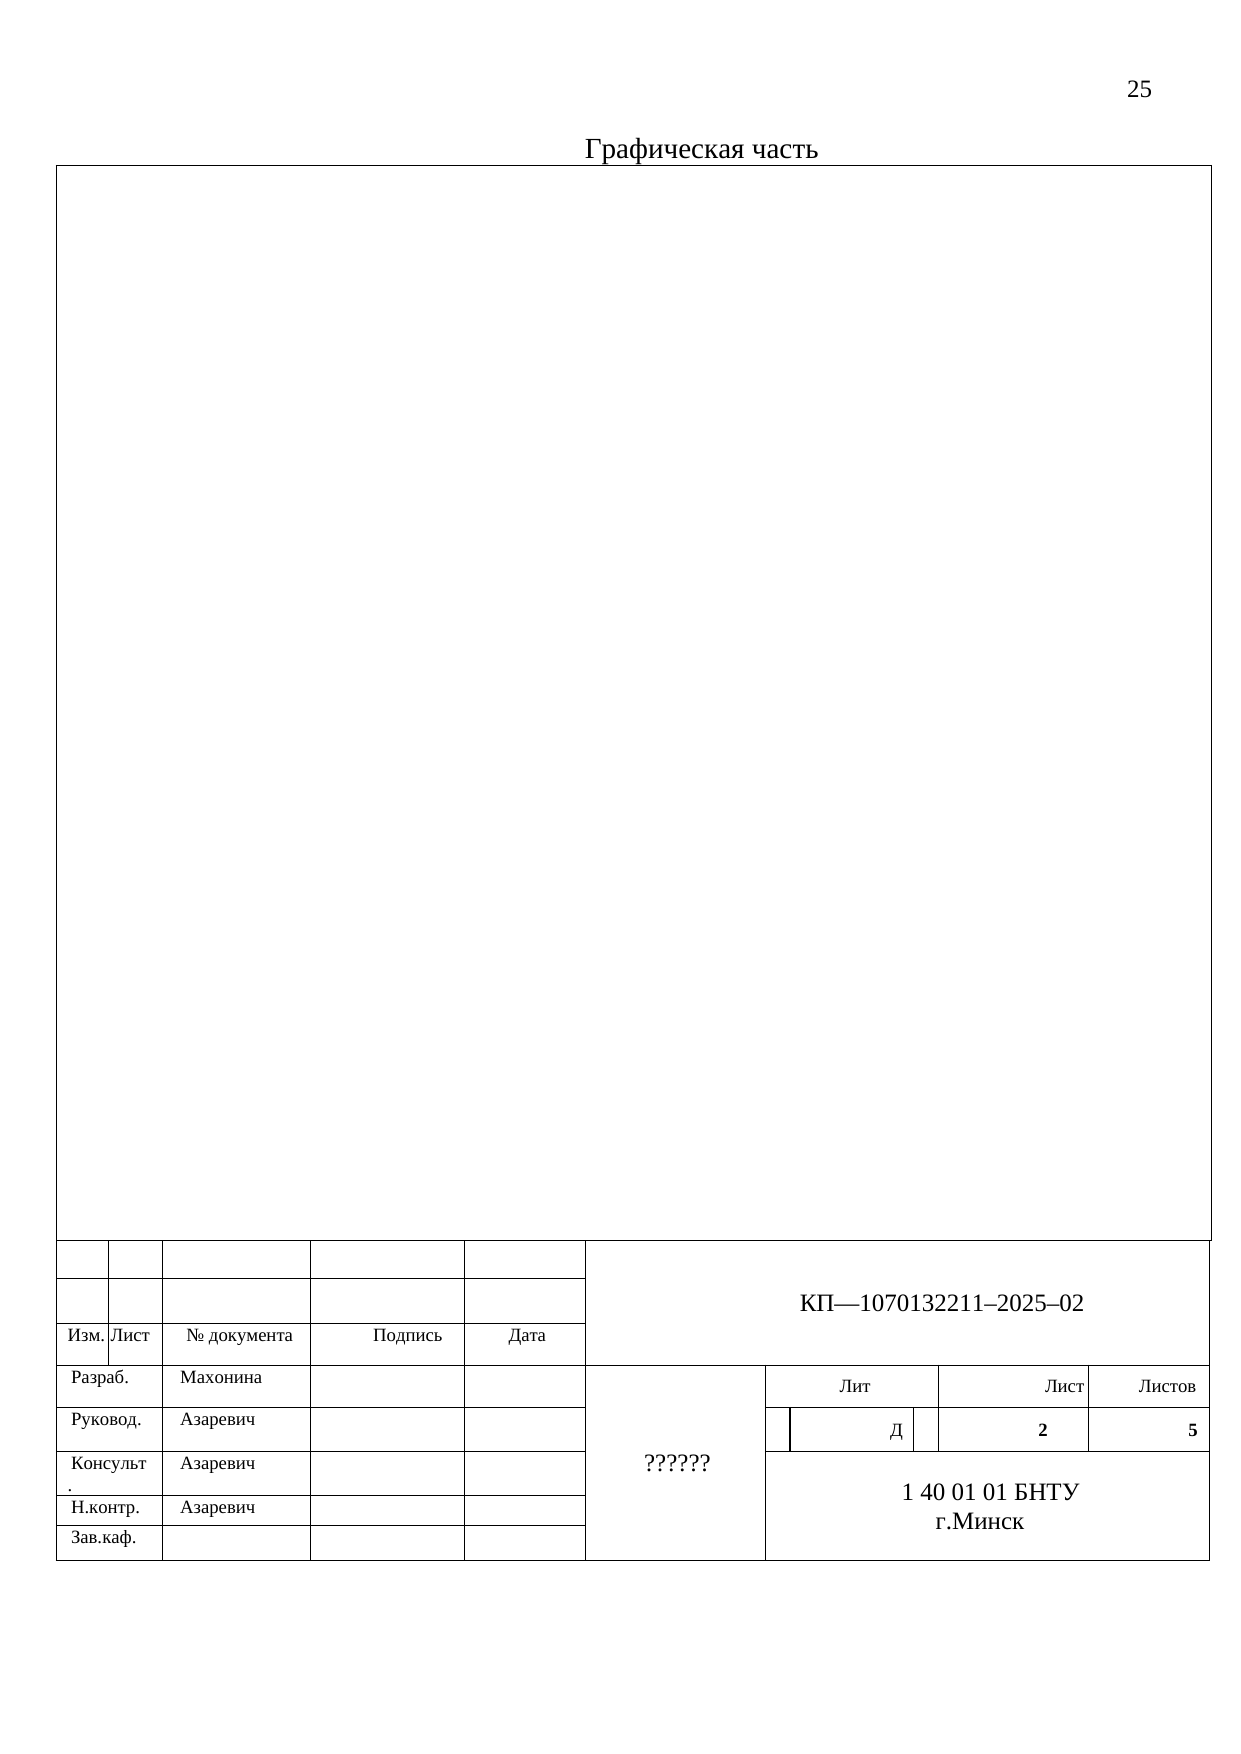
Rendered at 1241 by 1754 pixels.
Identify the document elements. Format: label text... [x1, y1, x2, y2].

table_cell Руковод. [57, 1408, 162, 1451]
table_cell Лит [766, 1366, 938, 1407]
table_cell Азаревич [163, 1408, 310, 1451]
table_cell [465, 1452, 585, 1495]
table_cell [109, 1279, 162, 1323]
table_cell КП—1070132211–2025–02 [586, 1241, 1209, 1364]
table_cell [465, 1496, 585, 1524]
table_cell Зав.каф. [57, 1526, 162, 1560]
table_cell [311, 1496, 464, 1524]
table_cell [465, 1366, 585, 1407]
table_cell Изм. [57, 1324, 108, 1364]
table_cell [311, 1452, 464, 1495]
table_cell 1 40 01 01 БНТУ г.Минск [766, 1452, 1209, 1560]
table_cell Азаревич [163, 1452, 310, 1495]
table_cell [163, 1526, 310, 1560]
table_cell Листов [1089, 1366, 1209, 1407]
table_cell [311, 1241, 464, 1277]
table_cell Разраб. [57, 1366, 162, 1407]
table_cell [914, 1408, 938, 1451]
table_cell Н.контр. [57, 1496, 162, 1524]
table_cell [465, 1241, 585, 1277]
table_cell [163, 1279, 310, 1323]
table_cell 2 [939, 1408, 1088, 1451]
table_cell [311, 1408, 464, 1451]
table_cell [311, 1366, 464, 1407]
table_cell [57, 1279, 108, 1323]
table_cell ?????? [586, 1366, 765, 1560]
table_cell 5 [1089, 1408, 1209, 1451]
table_cell Подпись [311, 1324, 464, 1364]
table_cell [311, 1279, 464, 1323]
table_cell [57, 1241, 108, 1277]
table_cell [465, 1408, 585, 1451]
table_cell [465, 1279, 585, 1323]
table_cell [311, 1526, 464, 1560]
table_cell [766, 1408, 789, 1451]
table_cell № документа [163, 1324, 310, 1364]
table_header [57, 166, 1211, 1240]
table_cell Лист [939, 1366, 1088, 1407]
table_cell Махонина [163, 1366, 310, 1407]
table_cell Дата [465, 1324, 585, 1364]
table_cell Консульт. [57, 1452, 162, 1495]
text Графическая часть [162, 131, 1152, 165]
table_cell Лист [109, 1324, 162, 1364]
table_cell Д [791, 1408, 913, 1451]
table_cell Азаревич [163, 1496, 310, 1524]
table_cell [163, 1241, 310, 1277]
table_cell [109, 1241, 162, 1277]
table_cell [465, 1526, 585, 1560]
